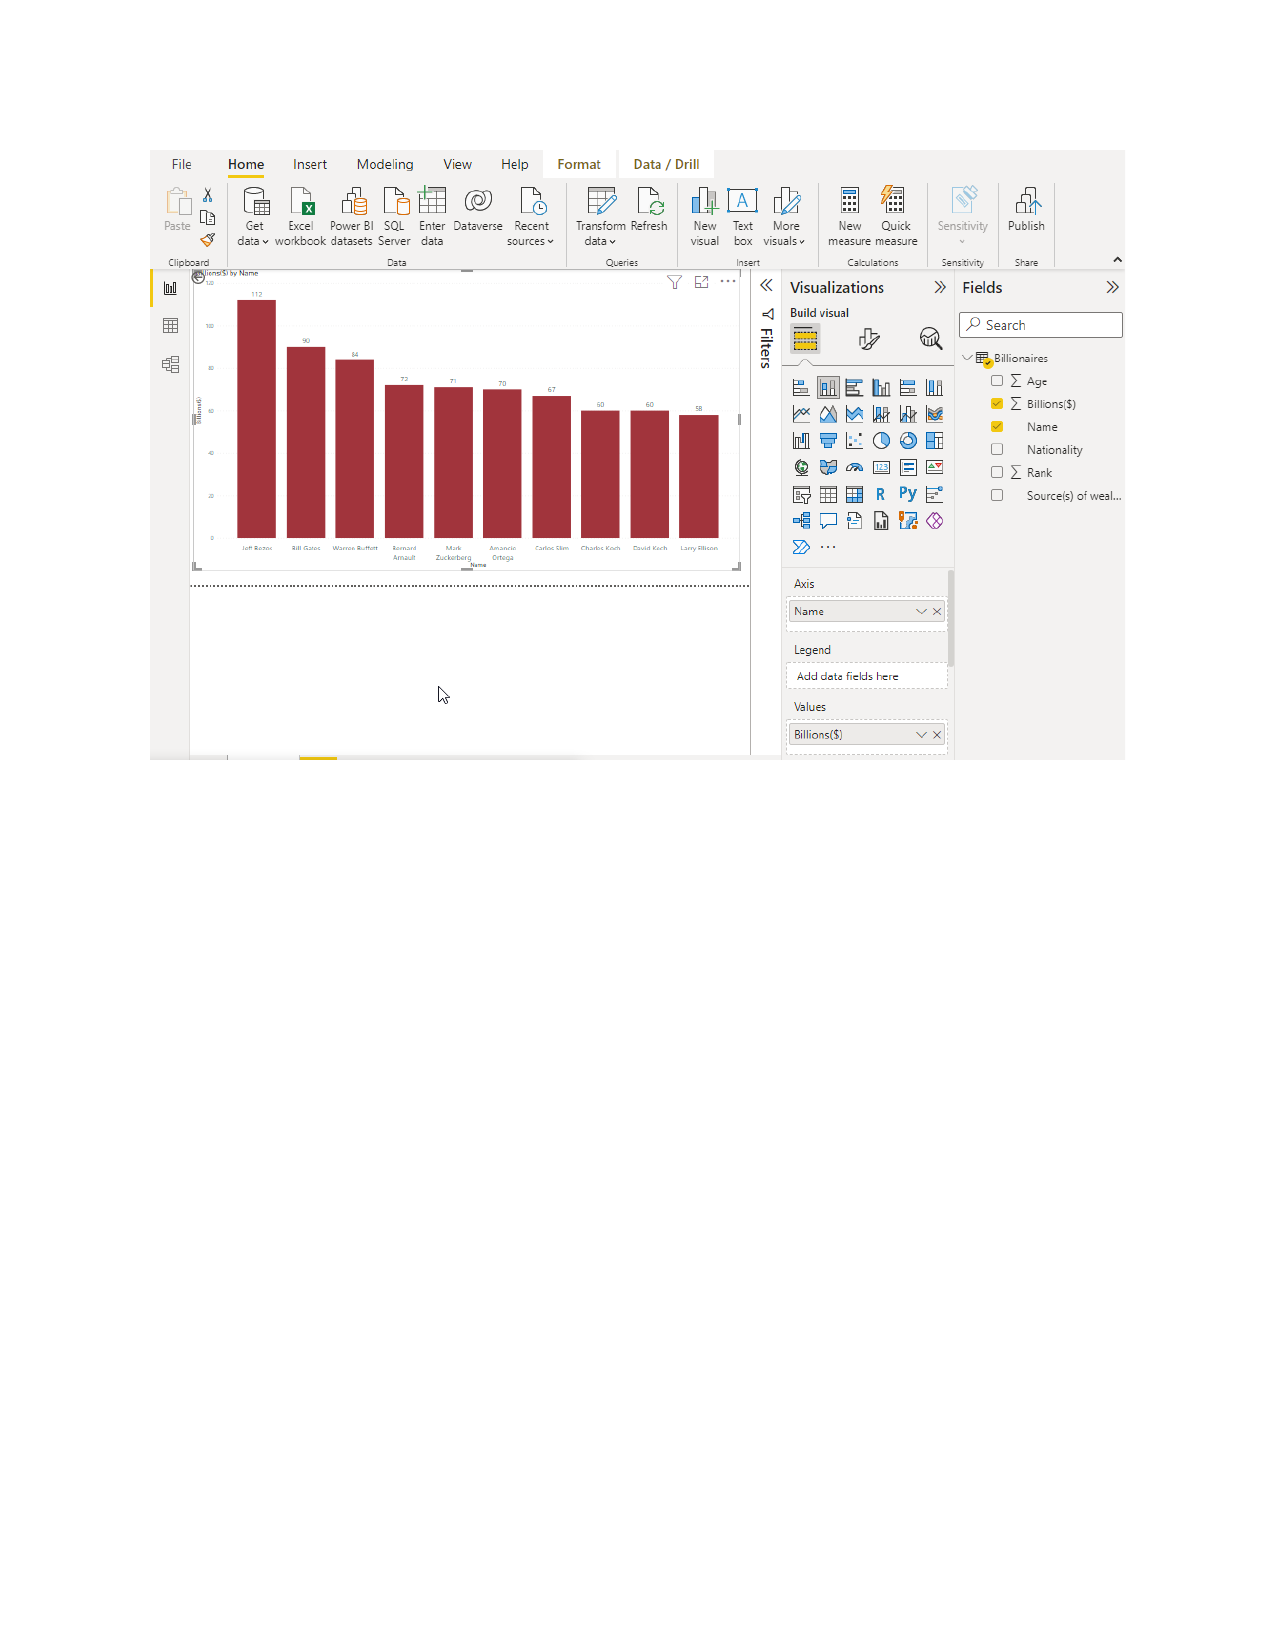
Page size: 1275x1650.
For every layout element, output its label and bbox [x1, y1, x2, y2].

picture [150, 150, 1125, 760]
